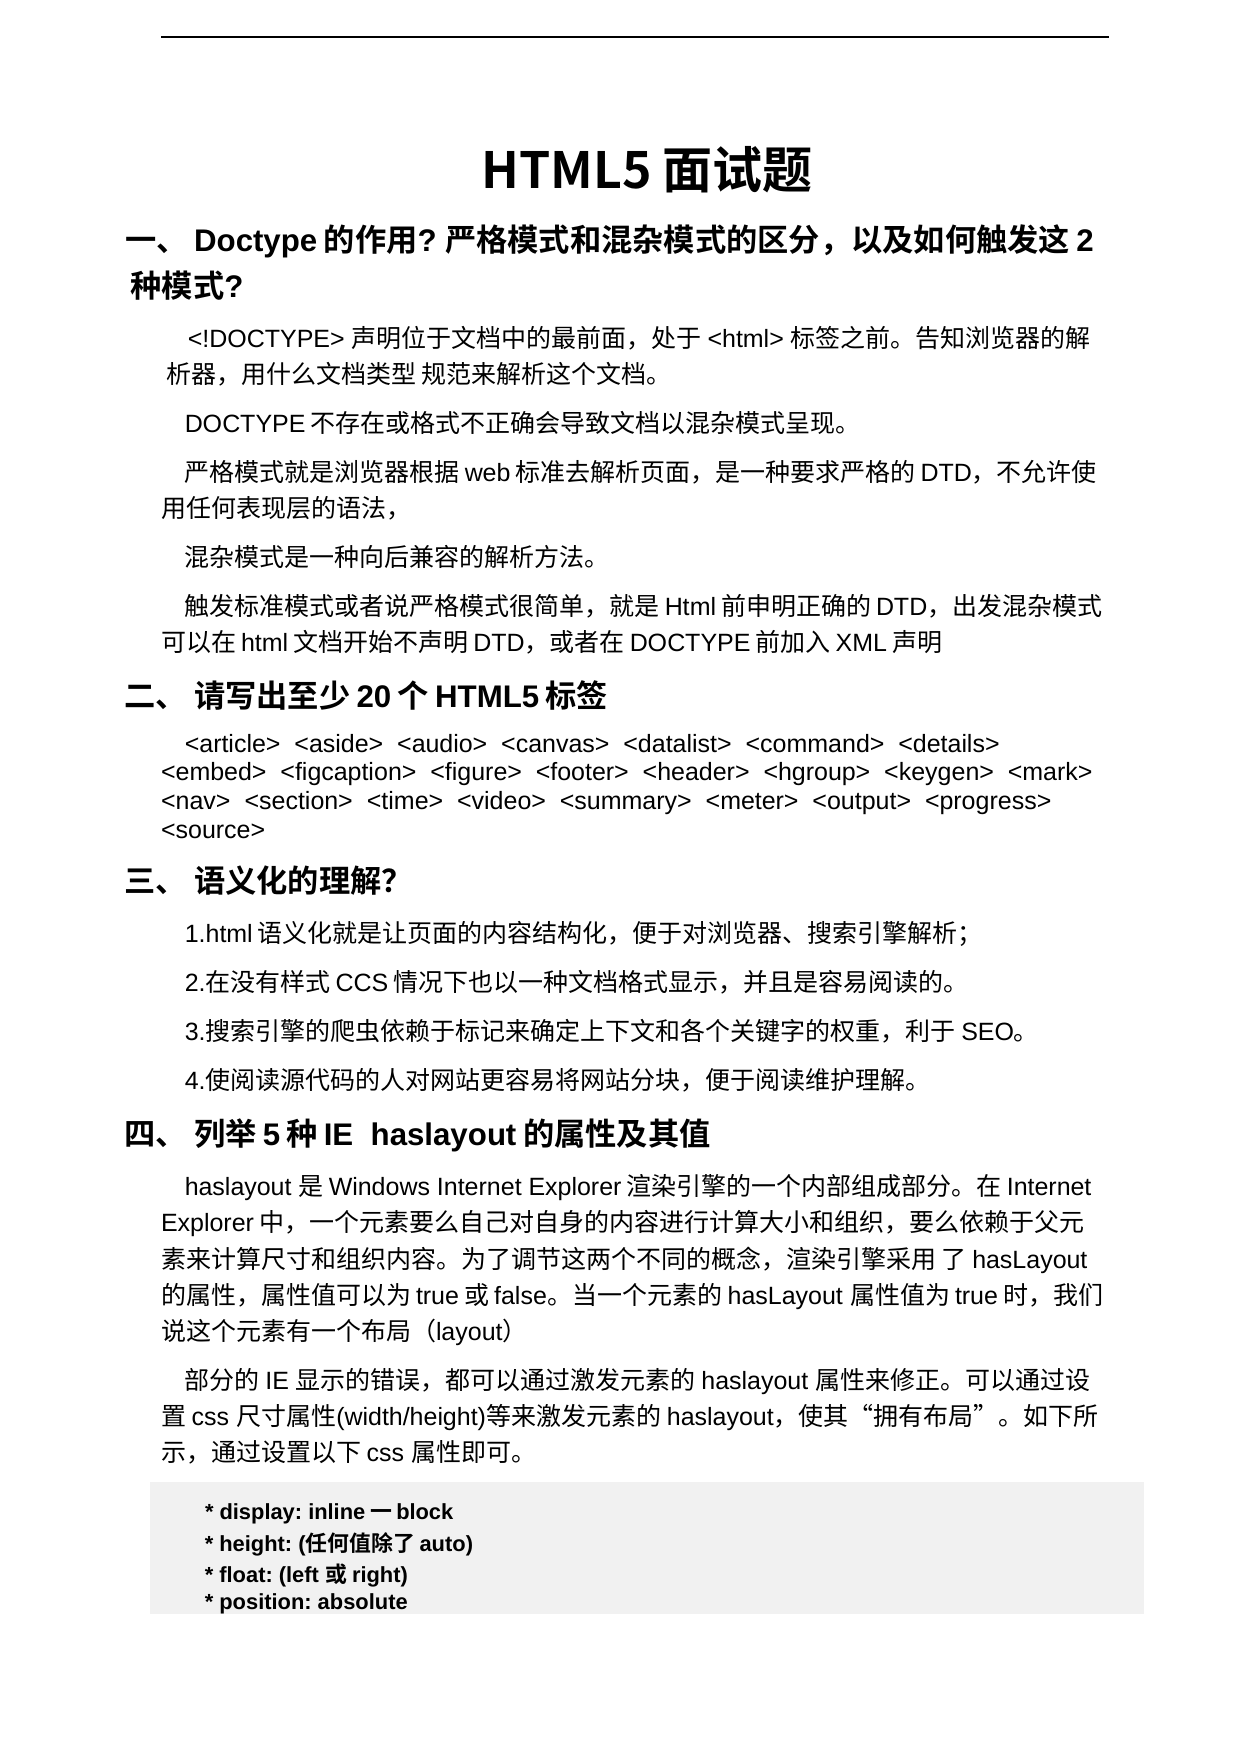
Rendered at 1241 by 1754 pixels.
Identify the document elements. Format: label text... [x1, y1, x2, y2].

text 部分的 IE 显示的错误，都可以通过激发元素的 haslayout 属性来修正。可以通过设置 css 尺寸属性(width/height)等来激发元素的 haslayout，使其“拥有布局”。如下所示，通过设置以下 css 属性即可。 [161, 1360, 1109, 1469]
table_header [150, 1482, 1144, 1614]
text Doctype的作用? 严格模式和混杂模式的区分，以及如何触发这2种模式? [125, 216, 1109, 306]
text 3.搜索引擎的爬虫依赖于标记来确定上下文和各个关键字的权重，利于 SEO。 [161, 1011, 1109, 1048]
text 请写出至少20个HTML5标签 [112, 671, 1109, 716]
text 列举5种IE haslayout的属性及其值 [112, 1109, 1109, 1154]
text 混杂模式是一种向后兼容的解析方法。 [161, 537, 1109, 573]
text <article> <aside> <audio> <canvas> <datalist> <command> <details> <embed> <figcaption> <figure> <footer> <header> <hgroup> <keygen> <mark> <nav> <section> <time> <video> <summary> <meter> <output> <progress> <source> [161, 729, 1109, 844]
text 语义化的理解？ [112, 856, 1109, 901]
text 4.使阅读源代码的人对网站更容易将网站分块，便于阅读维护理解。 [161, 1060, 1109, 1096]
text 1.html语义化就是让页面的内容结构化，便于对浏览器、搜索引擎解析； [161, 914, 1109, 950]
text HTML5面试题 [161, 131, 1109, 203]
text 严格模式就是浏览器根据web标准去解析页面，是一种要求严格的DTD，不允许使用任何表现层的语法， [161, 452, 1109, 525]
text 2.在没有样式CCS情况下也以一种文档格式显示，并且是容易阅读的。 [161, 963, 1109, 999]
text haslayout 是Windows Internet Explorer渲染引擎的一个内部组成部分。在Internet Explorer中，一个元素要么自己对自身的内容进行计算大小和组织，要么依赖于父元素来计算尺寸和组织内容。为了调节这两个不同的概念，渲染引擎采用 了 hasLayout 的属性，属性值可以为true或false。当一个元素的 hasLayout 属性值为true时，我们说这个元素有一个布局（layout） [161, 1167, 1109, 1348]
text 触发标准模式或者说严格模式很简单，就是Html前申明正确的DTD，出发混杂模式可以在html文档开始不声明DTD，或者在DOCTYPE前加入XML声明 [161, 586, 1109, 658]
text <!DOCTYPE> 声明位于文档中的最前面，处于 <html> 标签之前。告知浏览器的解析器，用什么文档类型 规范来解析这个文档。 [166, 318, 1109, 391]
text DOCTYPE不存在或格式不正确会导致文档以混杂模式呈现。 [161, 403, 1109, 440]
